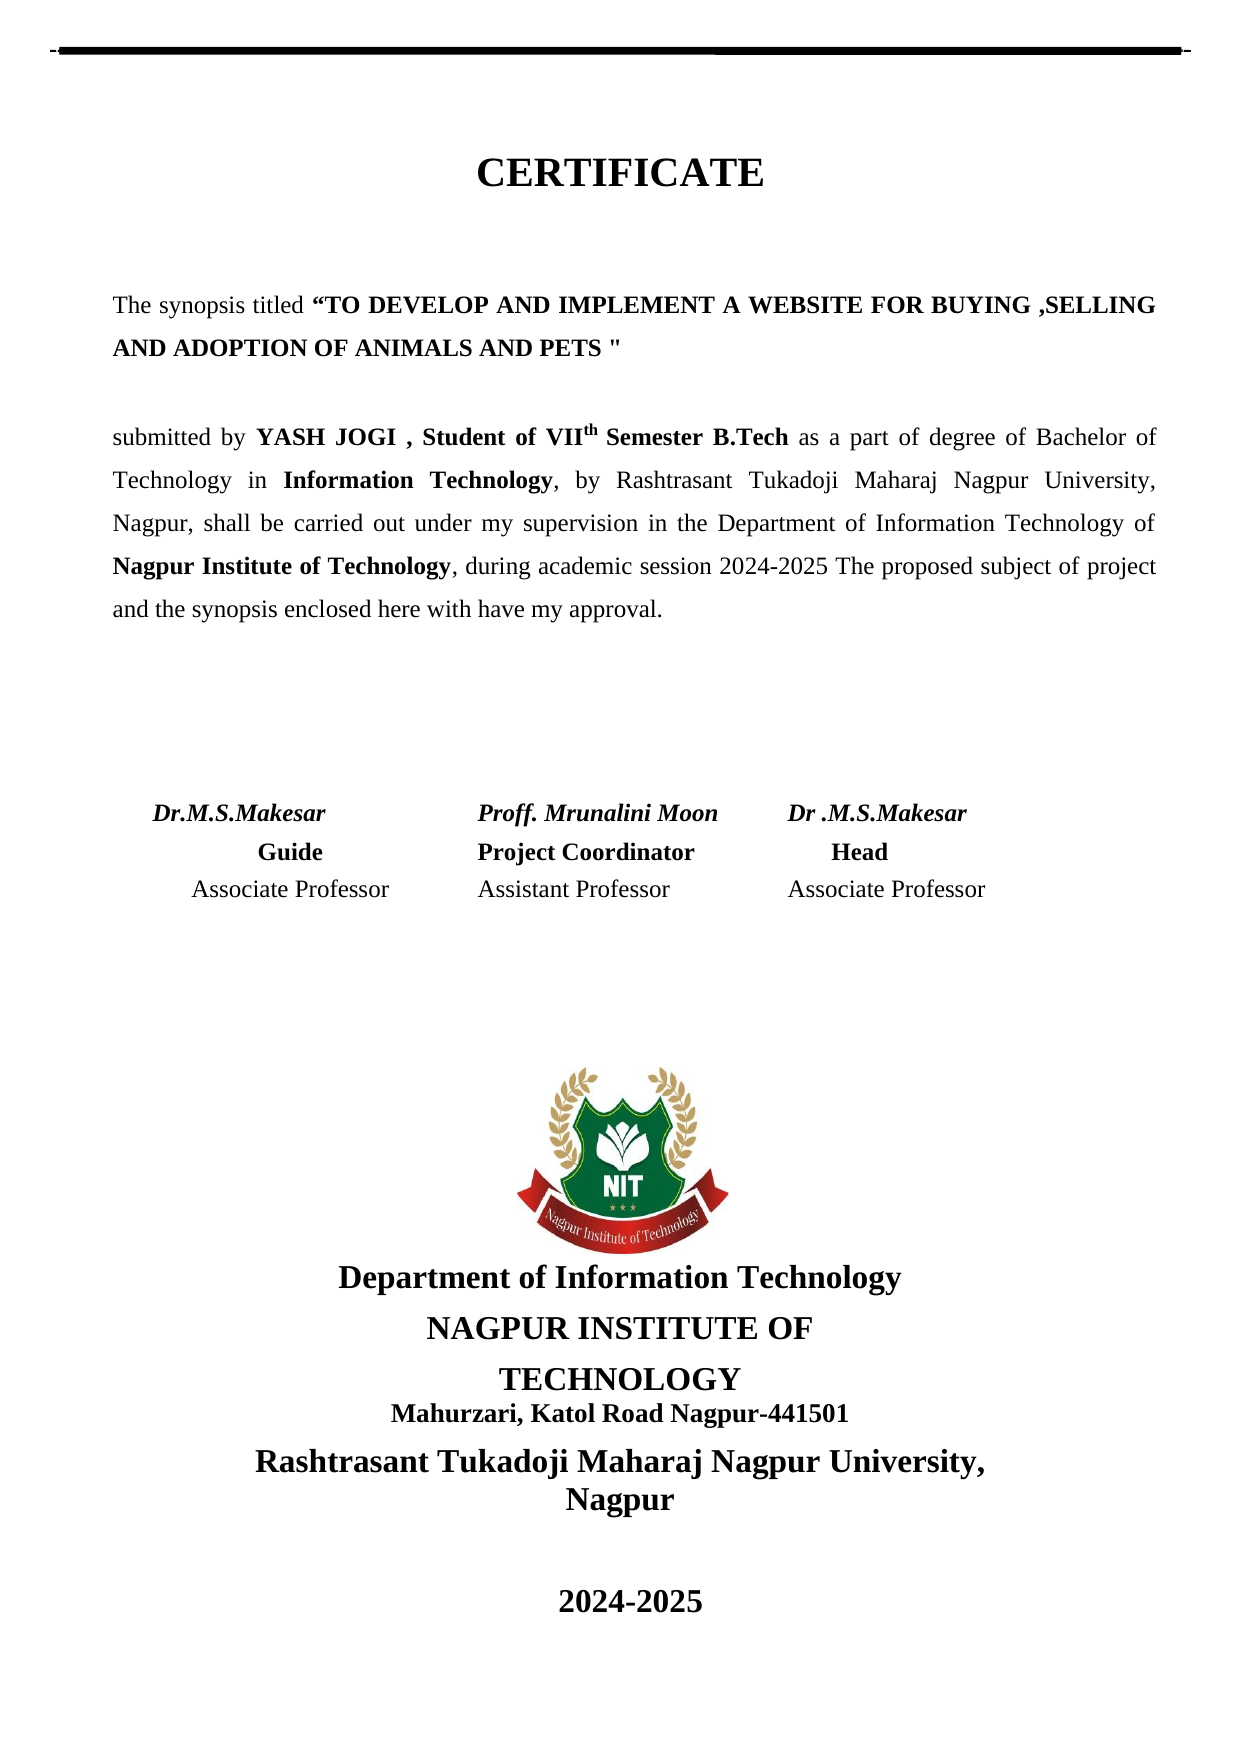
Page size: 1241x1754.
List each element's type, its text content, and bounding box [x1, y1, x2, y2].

table_header Proff. Mrunalini Moon [478, 799, 787, 832]
table_cell Guide [153, 833, 477, 872]
text Rashtrasant Tukadoji Maharaj Nagpur University, Nagpur [196, 1441, 1044, 1518]
table_header Dr .M.S.Makesar [788, 799, 1063, 832]
table_header Dr.M.S.Makesar [153, 799, 477, 832]
table_cell Associate Professor [153, 872, 477, 905]
subtitle Department of Information Technology NAGPUR INSTITUTE OF TECHNOLOGY [301, 1067, 939, 1398]
table_cell Associate Professor [788, 872, 1063, 905]
table_cell Assistant Professor [478, 872, 787, 905]
picture [517, 1067, 729, 1254]
text submitted by YASH JOGI , Student of VIIth Semester B.Tech as a part of degree of Bachelor of Technology in Information Technology, by Rashtrasant Tukadoji Maharaj Nagpur University, Nagpur, shall be carried out under my supervision in the Department of Information Technology of Nagpur Institute of Technology, during academic session 2024-2025 The proposed subject of project and the synopsis enclosed here with have my approval. [112, 420, 1157, 623]
text 2024-2025 [89, 1582, 1044, 1620]
text CERTIFICATE [127, 148, 1114, 196]
table_cell Project Coordinator [478, 833, 787, 872]
text Mahurzari, Katol Road Nagpur-441501 [391, 1398, 1157, 1429]
table_cell Head [788, 833, 1063, 872]
text The synopsis titled “TO DEVELOP AND IMPLEMENT A WEBSITE FOR BUYING ,SELLING AND ADOPTION OF ANIMALS AND PETS " [112, 290, 1157, 362]
